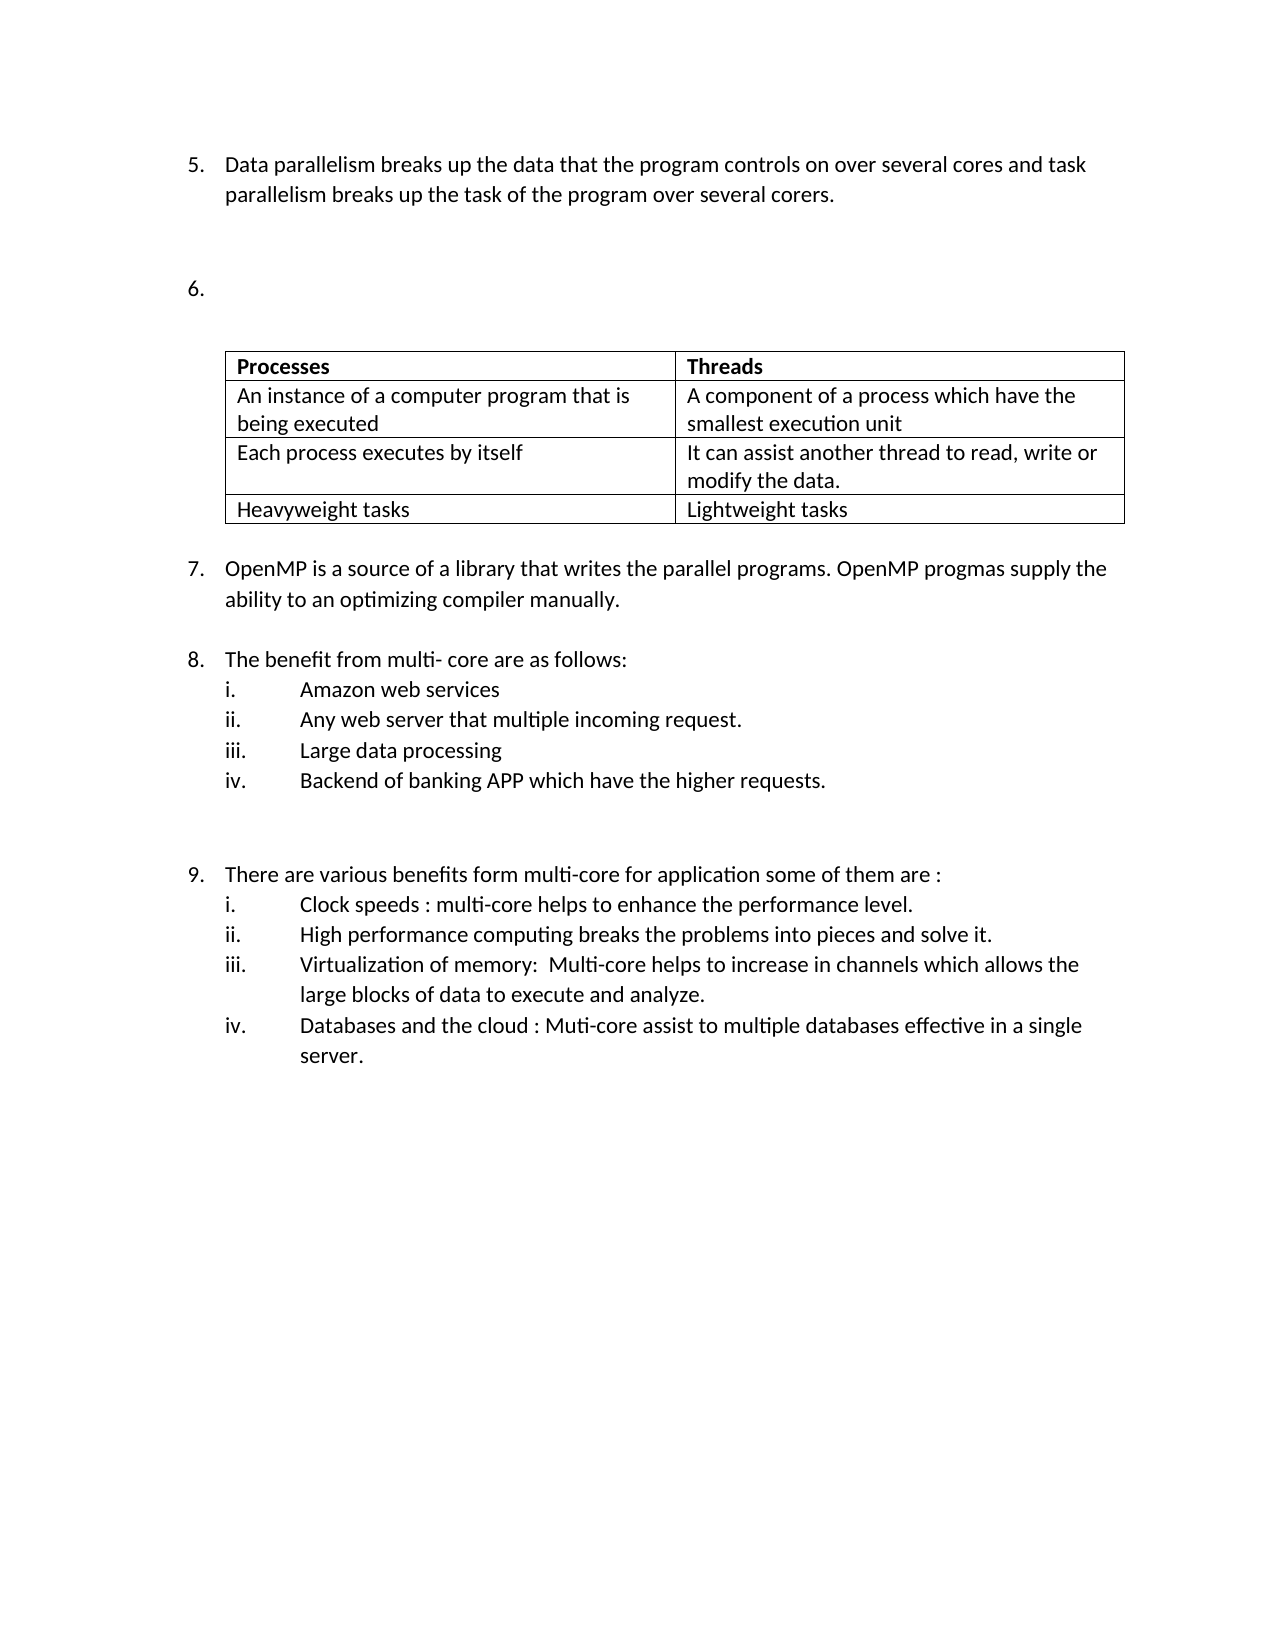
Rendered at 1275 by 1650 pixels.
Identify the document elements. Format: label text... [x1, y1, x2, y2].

table_header Processes [226, 352, 675, 380]
table_cell Heavyweight tasks [226, 495, 675, 523]
list Virtualization of memory: Multi-core helps to increase in channels which allows the large blocks of data to execute and analyze. [225, 950, 1125, 1009]
list Any web server that multiple incoming request. [225, 706, 1125, 734]
list Amazon web services [225, 675, 1125, 703]
table_cell Each process executes by itself [226, 438, 675, 494]
list There are various benefits form multi-core for application some of them are : [187, 860, 1125, 888]
list Data parallelism breaks up the data that the program controls on over several cores and task parallelism breaks up the task of the program over several corers. [187, 150, 1125, 208]
table_cell A component of a process which have the smallest execution unit [676, 381, 1124, 437]
list OpenMP is a source of a library that writes the parallel programs. OpenMP progmas supply the ability to an optimizing compiler manually. [187, 554, 1125, 613]
table_cell Lightweight tasks [676, 495, 1124, 523]
list High performance computing breaks the problems into pieces and solve it. [225, 920, 1125, 948]
list Backend of banking APP which have the higher requests. [225, 766, 1125, 794]
table_header Threads [676, 352, 1124, 380]
table_cell It can assist another thread to read, write or modify the data. [676, 438, 1124, 494]
table_cell An instance of a computer program that is being executed [226, 381, 675, 437]
list The benefit from multi- core are as follows: [187, 645, 1125, 673]
list Large data processing [225, 736, 1125, 764]
list Clock speeds : multi-core helps to enhance the performance level. [225, 890, 1125, 918]
list Databases and the cloud : Muti-core assist to multiple databases effective in a single server. [225, 1011, 1125, 1069]
